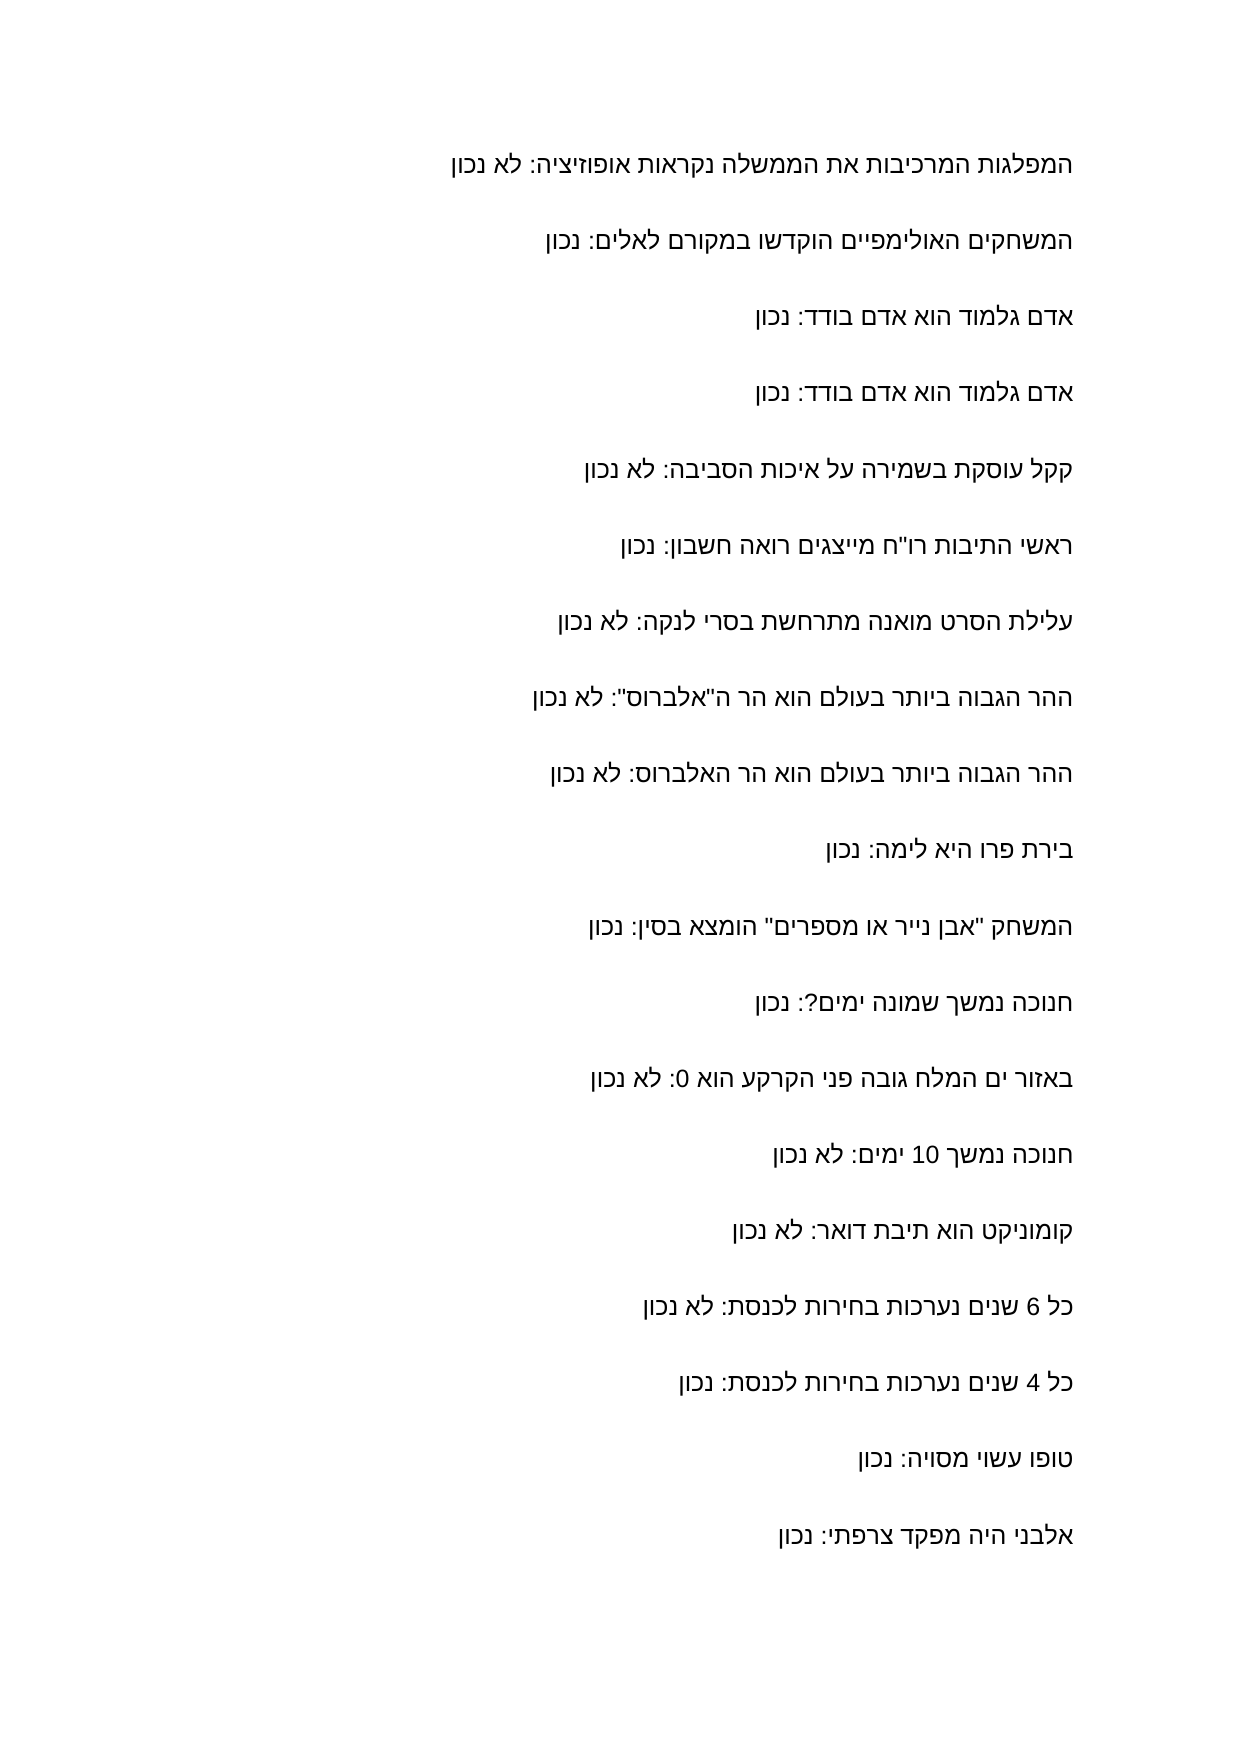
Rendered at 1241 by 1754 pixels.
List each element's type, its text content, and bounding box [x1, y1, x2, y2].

text בירת פרו היא לימה: נכון [167, 835, 1073, 864]
text המשחק "אבן נייר או מספרים" הומצא בסין: נכון [167, 911, 1073, 940]
text ראשי התיבות רו"ח מייצגים רואה חשבון: נכון [167, 531, 1073, 559]
text באזור ים המלח גובה פני הקרקע הוא 0: לא נכון [167, 1064, 1073, 1092]
text אדם גלמוד הוא אדם בודד: נכון [167, 378, 1073, 407]
text חנוכה נמשך שמונה ימים?: נכון [167, 988, 1073, 1016]
text כל 6 שנים נערכות בחירות לכנסת: לא נכון [167, 1292, 1073, 1321]
text קומוניקט הוא תיבת דואר: לא נכון [167, 1216, 1073, 1245]
text חנוכה נמשך 10 ימים: לא נכון [167, 1140, 1073, 1169]
text אלבני היה מפקד צרפתי: נכון [167, 1521, 1073, 1549]
text טופו עשוי מסויה: נכון [167, 1444, 1073, 1473]
text כל 4 שנים נערכות בחירות לכנסת: נכון [167, 1368, 1073, 1397]
text אדם גלמוד הוא אדם בודד: נכון [167, 302, 1073, 331]
text ההר הגבוה ביותר בעולם הוא הר האלברוס: לא נכון [167, 759, 1073, 788]
text המשחקים האולימפיים הוקדשו במקורם לאלים: נכון [167, 226, 1073, 255]
text ההר הגבוה ביותר בעולם הוא הר ה"אלברוס": לא נכון [167, 683, 1073, 712]
text עלילת הסרט מואנה מתרחשת בסרי לנקה: לא נכון [167, 607, 1073, 636]
text קקל עוסקת בשמירה על איכות הסביבה: לא נכון [167, 454, 1073, 483]
text המפלגות המרכיבות את הממשלה נקראות אופוזיציה: לא נכון [167, 150, 1073, 179]
